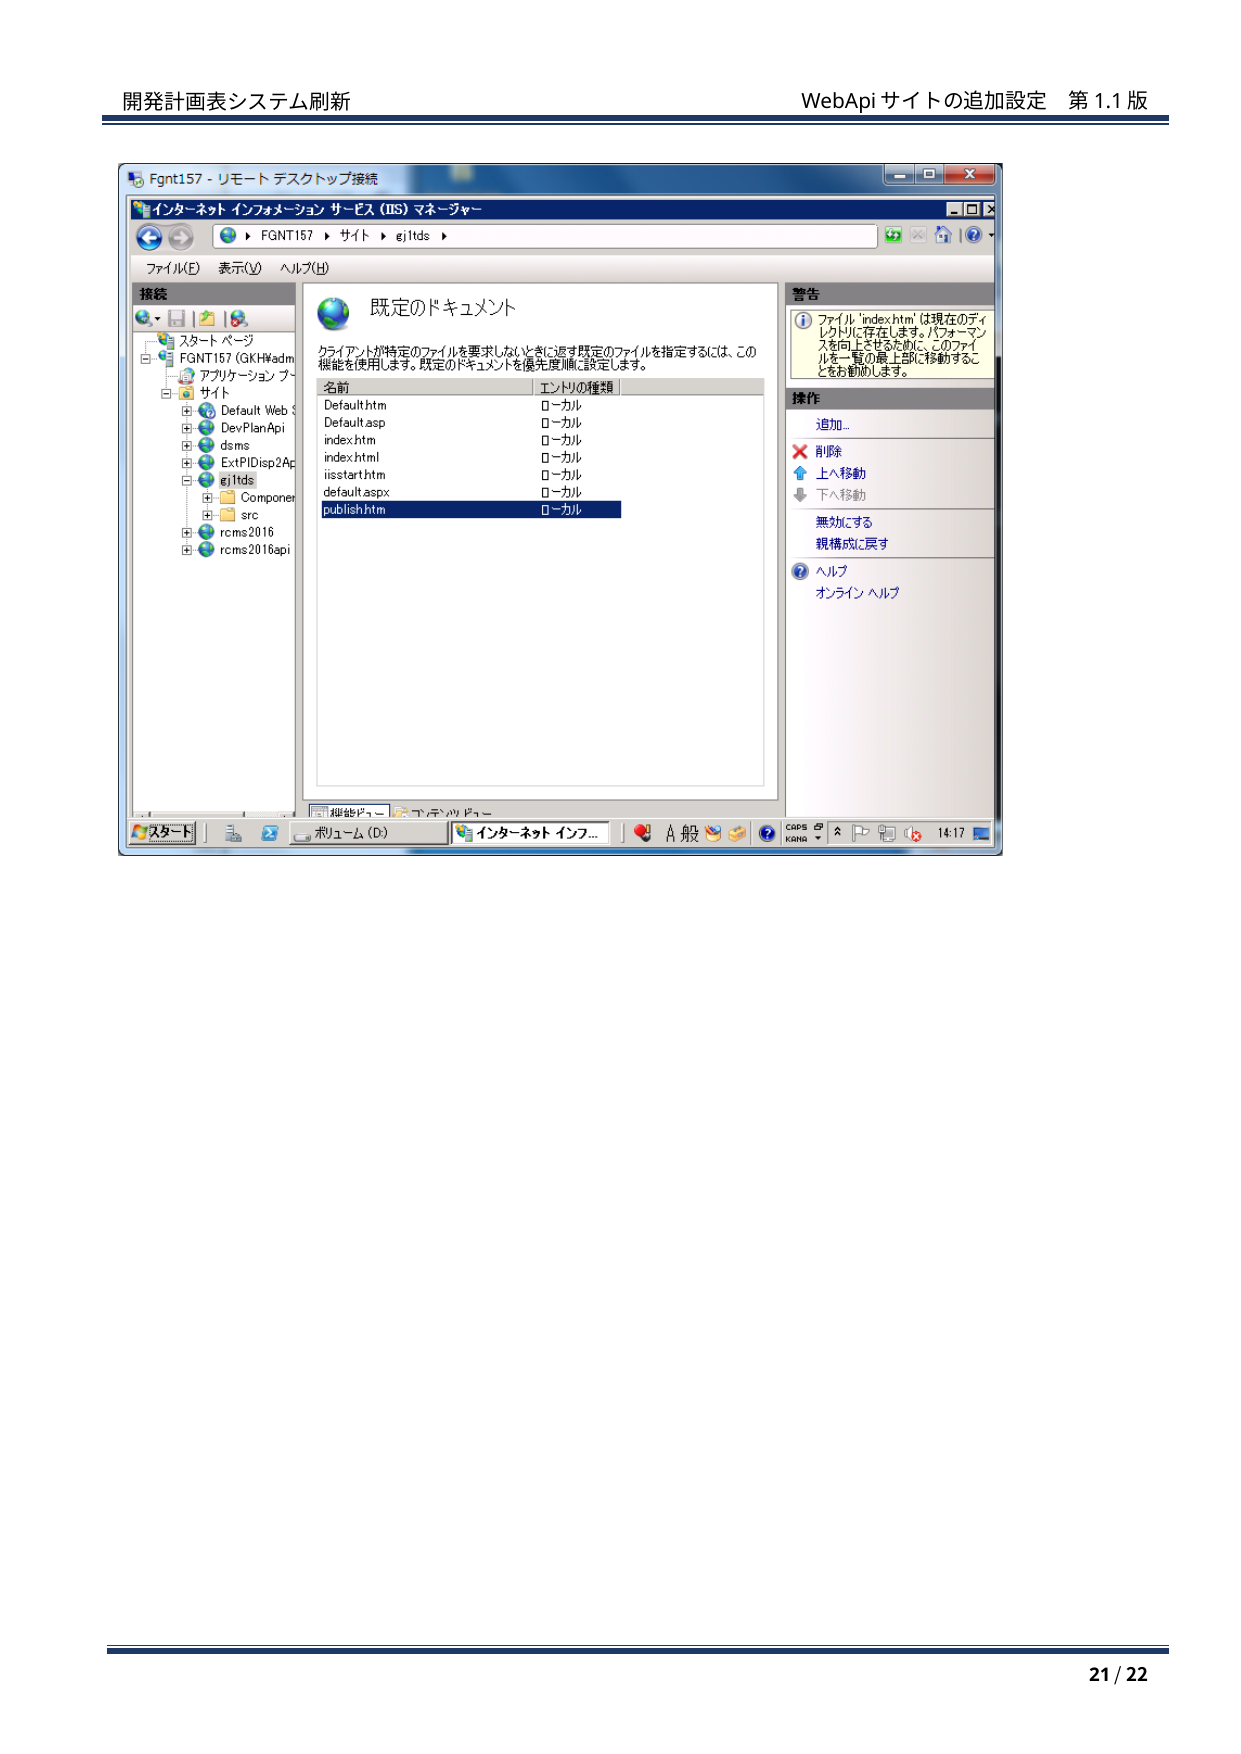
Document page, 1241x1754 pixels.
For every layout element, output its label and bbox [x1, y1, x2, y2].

picture [118, 163, 1003, 856]
